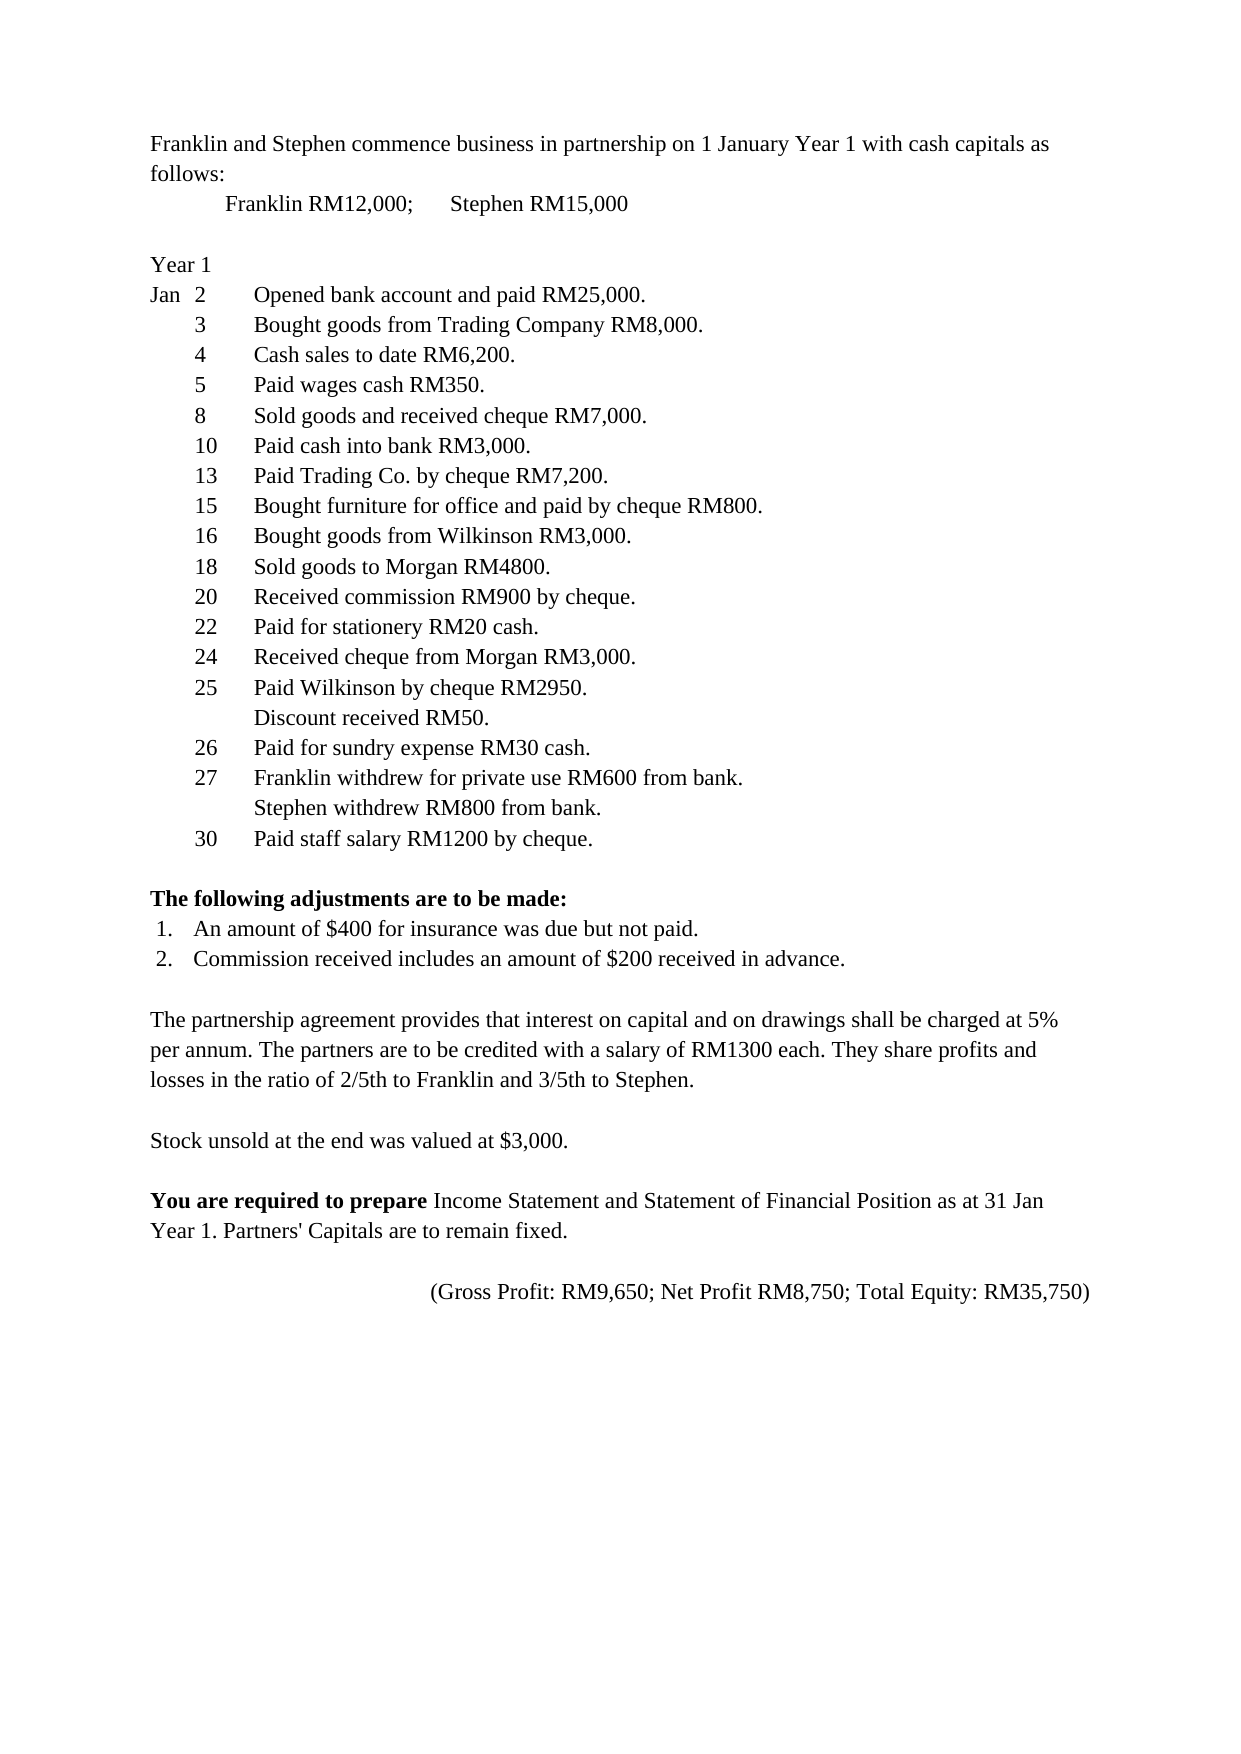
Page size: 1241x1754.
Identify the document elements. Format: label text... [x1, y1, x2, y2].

list Commission received includes an amount of $200 received in advance. [156, 946, 1090, 972]
text 24 Received cheque from Morgan RM3,000. [150, 643, 1090, 670]
text 25 Paid Wilkinson by cheque RM2950. [150, 674, 1090, 700]
text Franklin and Stephen commence business in partnership on 1 January Year 1 with cash capitals as follows: [150, 130, 1090, 186]
text Franklin RM12,000; Stephen RM15,000 [150, 190, 1090, 217]
text The following adjustments are to be made: [150, 885, 1090, 911]
text 18 Sold goods to Morgan RM4800. [150, 553, 1090, 579]
text Stock unsold at the end was valued at $3,000. [150, 1127, 1090, 1153]
text 5 Paid wages cash RM350. [150, 372, 1090, 398]
text 10 Paid cash into bank RM3,000. [150, 432, 1090, 458]
text Stephen withdrew RM800 from bank. [225, 794, 1090, 821]
text 30 Paid staff salary RM1200 by cheque. [150, 825, 1090, 851]
text 8 Sold goods and received cheque RM7,000. [150, 402, 1090, 428]
text 15 Bought furniture for office and paid by cheque RM800. [150, 492, 1090, 519]
text 22 Paid for stationery RM20 cash. [150, 613, 1090, 639]
text 3 Bought goods from Trading Company RM8,000. [150, 311, 1090, 337]
text Year 1 [150, 251, 1090, 277]
text 26 Paid for sundry expense RM30 cash. [150, 734, 1090, 760]
text The partnership agreement provides that interest on capital and on drawings shall be charged at 5% per annum. The partners are to be credited with a salary of RM1300 each. They share profits and losses in the ratio of 2/5th to Franklin and 3/5th to Stephen. [150, 1006, 1090, 1093]
text You are required to prepare Income Statement and Statement of Financial Position as at 31 Jan Year 1. Partners' Capitals are to remain fixed. [150, 1187, 1090, 1244]
text 16 Bought goods from Wilkinson RM3,000. [150, 523, 1090, 549]
text Discount received RM50. [225, 704, 1090, 730]
text 20 Received commission RM900 by cheque. [150, 583, 1090, 609]
text Jan 2 Opened bank account and paid RM25,000. [150, 281, 1090, 307]
text (Gross Profit: RM9,650; Net Profit RM8,750; Total Equity: RM35,750) [150, 1278, 1090, 1304]
list An amount of $400 for insurance was due but not paid. [156, 915, 1090, 942]
text 4 Cash sales to date RM6,200. [150, 341, 1090, 368]
text 27 Franklin withdrew for private use RM600 from bank. [150, 764, 1090, 791]
text 13 Paid Trading Co. by cheque RM7,200. [150, 462, 1090, 488]
